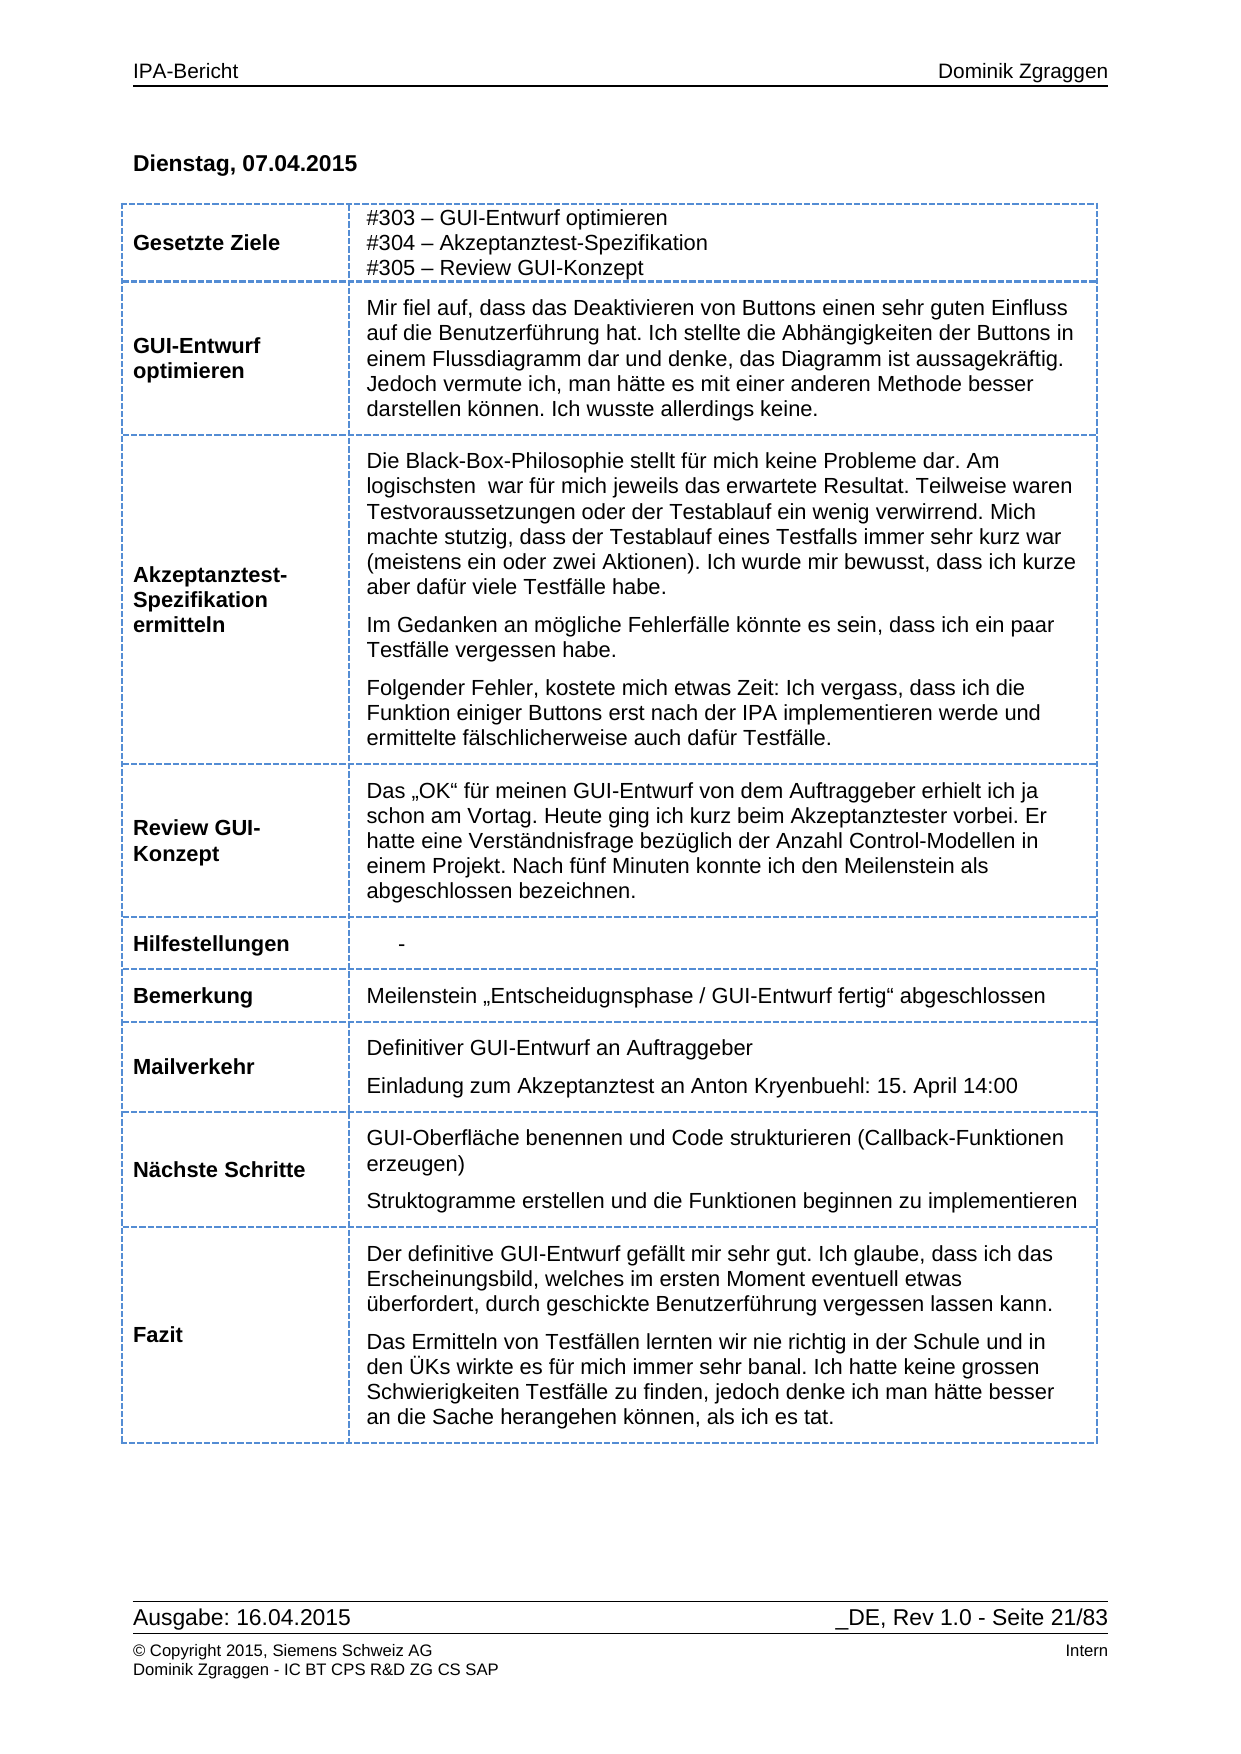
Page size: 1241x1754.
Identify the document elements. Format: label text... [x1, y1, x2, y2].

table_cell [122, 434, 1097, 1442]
text Dienstag, 07.04.2015 [133, 150, 1108, 176]
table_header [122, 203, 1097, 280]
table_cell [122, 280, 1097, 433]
